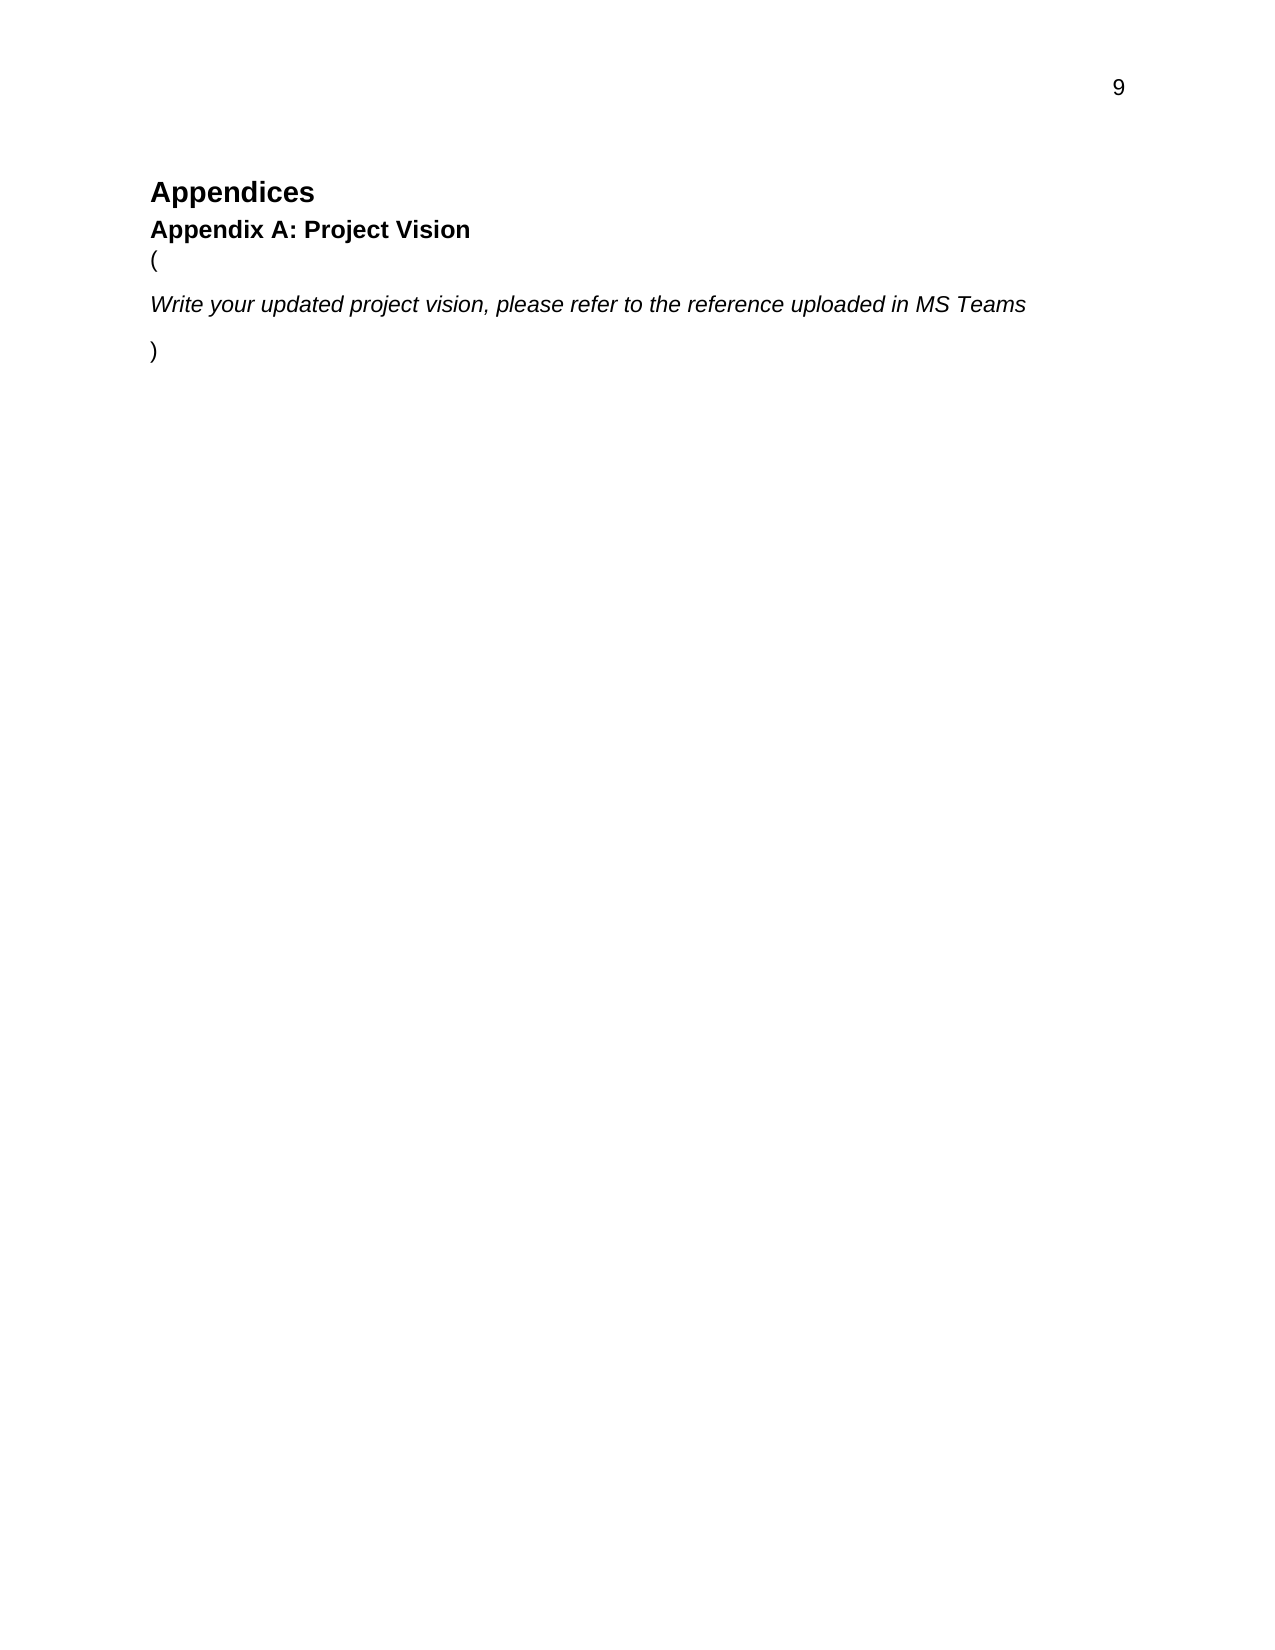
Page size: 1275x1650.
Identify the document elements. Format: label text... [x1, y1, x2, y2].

subtitle Appendix A: Project Vision [150, 215, 1125, 244]
text ) [150, 337, 1125, 363]
text Write your updated project vision, please refer to the reference uploaded in MS Teams [150, 291, 1125, 318]
text ( [150, 246, 1125, 273]
subtitle Appendices [150, 175, 1125, 208]
